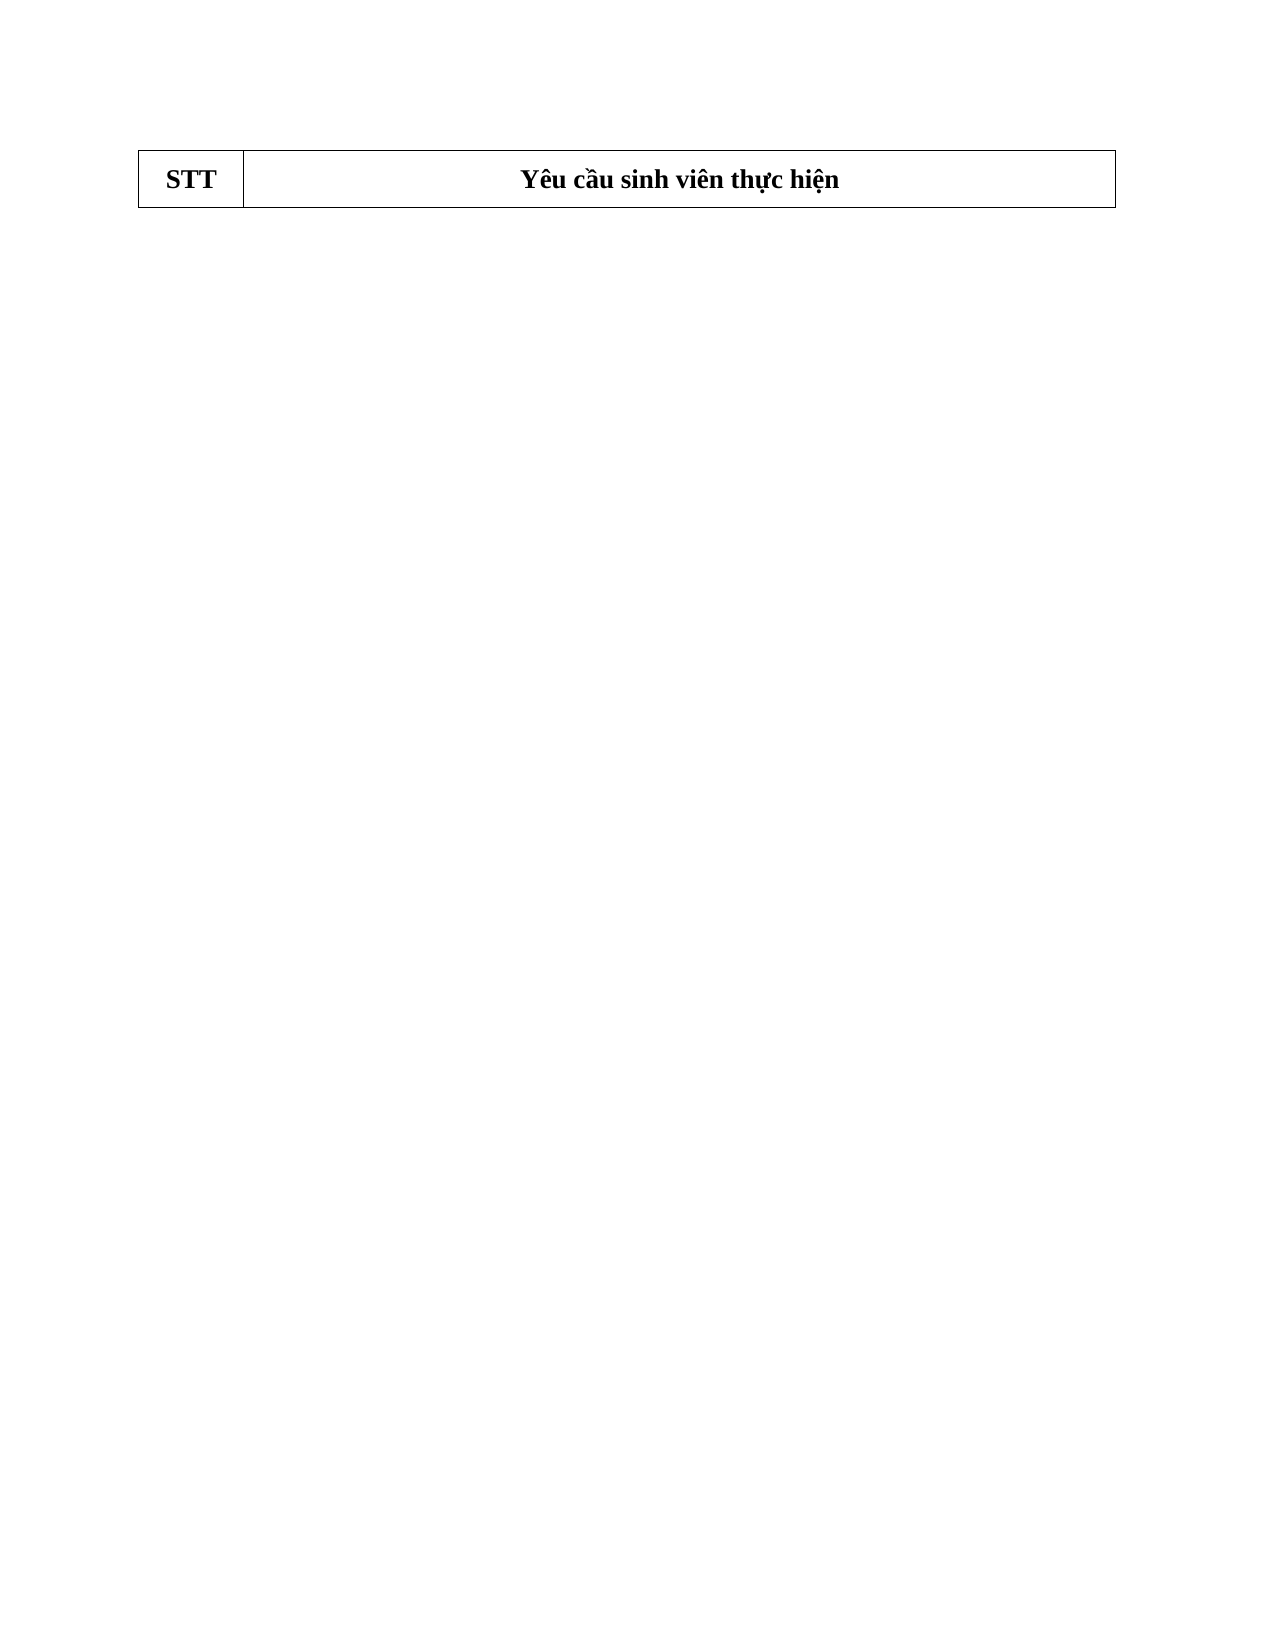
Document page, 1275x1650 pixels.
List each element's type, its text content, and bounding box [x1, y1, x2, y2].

table_header STT [139, 151, 243, 207]
table_header Yêu cầu sinh viên thực hiện [244, 151, 1115, 207]
